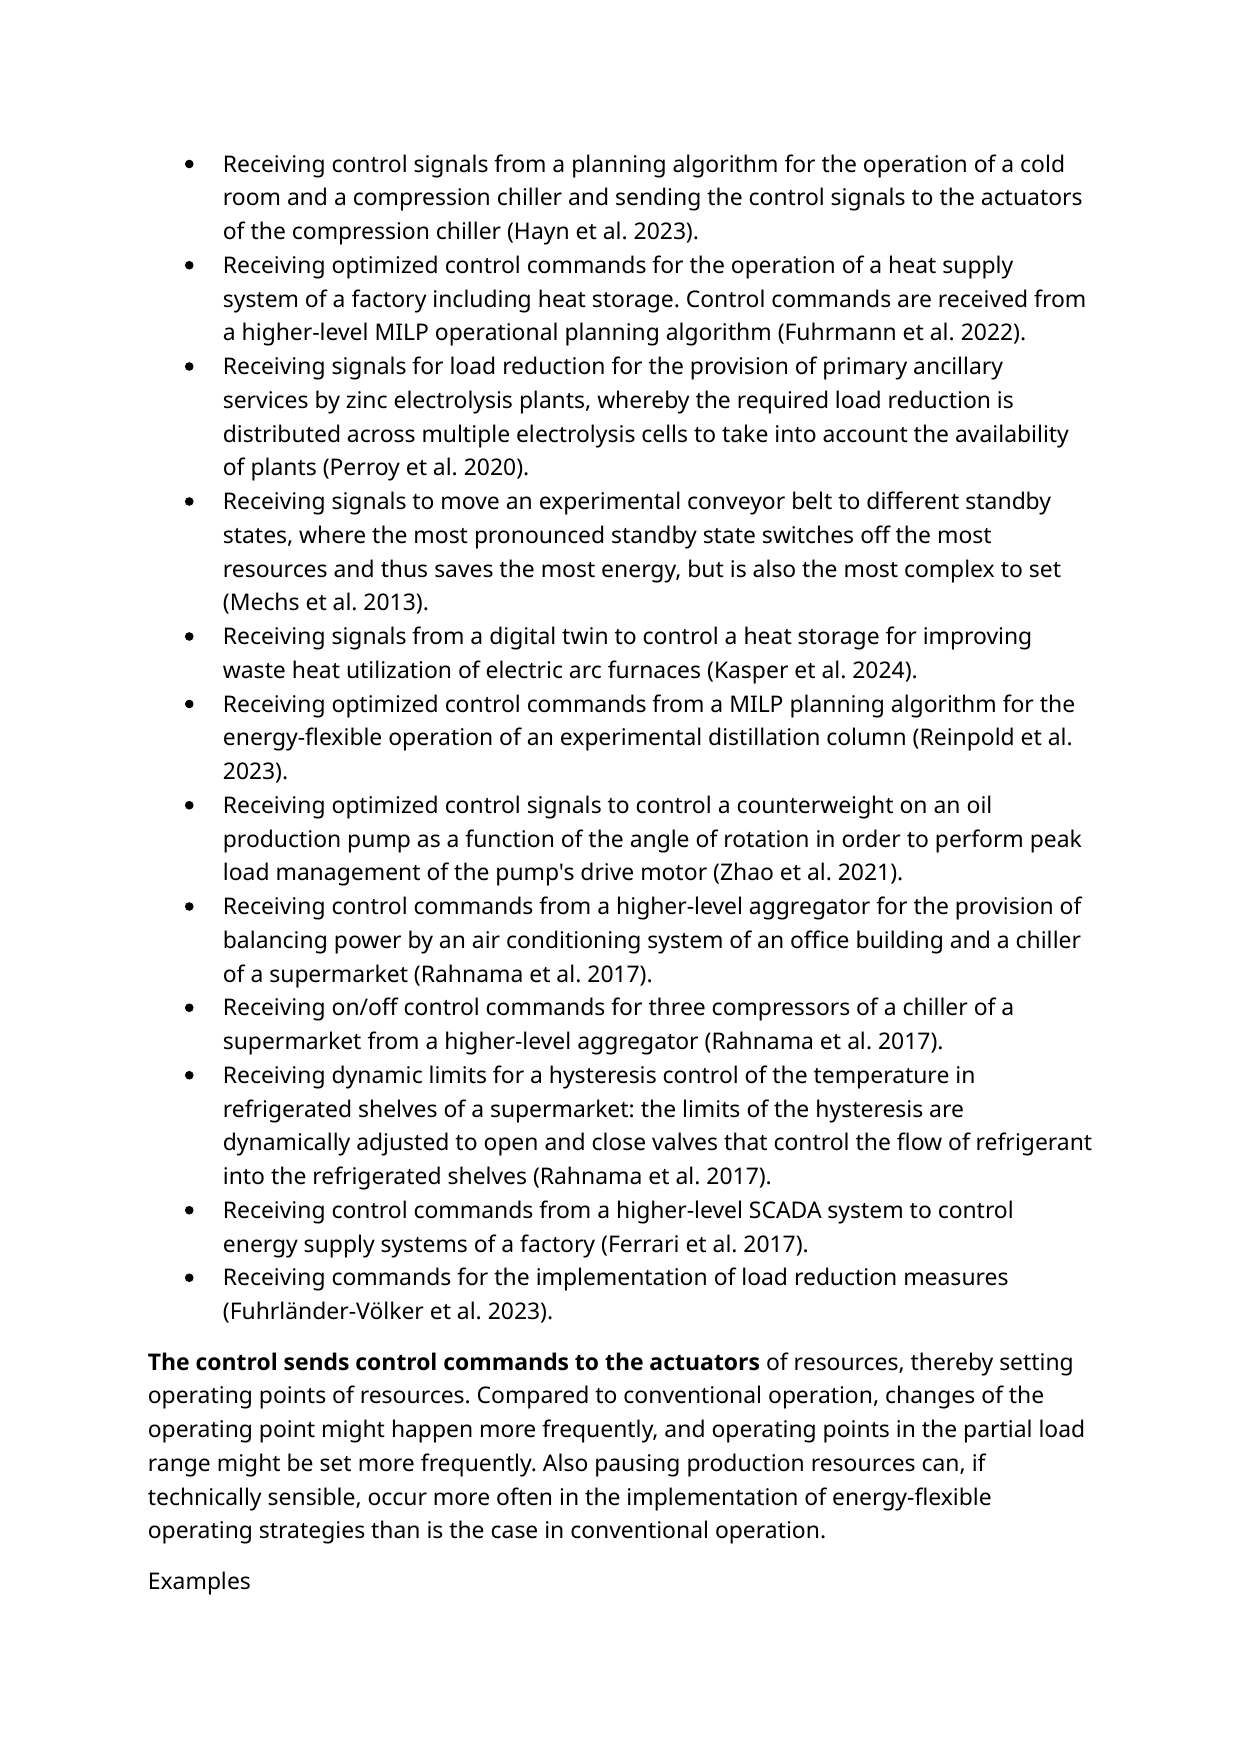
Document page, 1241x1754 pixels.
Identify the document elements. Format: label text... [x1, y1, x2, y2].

list Receiving control signals from a planning algorithm for the operation of a cold room and a compression chiller and sending the control signals to the actuators of the compression chiller (Hayn et al. 2023). [185, 148, 1093, 246]
list Receiving commands for the implementation of load reduction measures (Fuhrländer-Völker et al. 2023). [185, 1261, 1093, 1326]
list Receiving signals for load reduction for the provision of primary ancillary services by zinc electrolysis plants, whereby the required load reduction is distributed across multiple electrolysis cells to take into account the availability of plants (Perroy et al. 2020). [185, 350, 1093, 483]
list Receiving signals to move an experimental conveyor belt to different standby states, where the most pronounced standby state switches off the most resources and thus saves the most energy, but is also the most complex to set (Mechs et al. 2013). [185, 485, 1093, 618]
list Receiving control commands from a higher-level aggregator for the provision of balancing power by an air conditioning system of an office building and a chiller of a supermarket (Rahnama et al. 2017). [185, 890, 1093, 989]
list Receiving on/off control commands for three compressors of a chiller of a supermarket from a higher-level aggregator (Rahnama et al. 2017). [185, 991, 1093, 1056]
text Examples [148, 1565, 1093, 1596]
list Receiving optimized control signals to control a counterweight on an oil production pump as a function of the angle of rotation in order to perform peak load management of the pump's drive motor (Zhao et al. 2021). [185, 789, 1093, 888]
list Receiving dynamic limits for a hysteresis control of the temperature in refrigerated shelves of a supermarket: the limits of the hysteresis are dynamically adjusted to open and close valves that control the flow of refrigerant into the refrigerated shelves (Rahnama et al. 2017). [185, 1059, 1093, 1191]
list Receiving signals from a digital twin to control a heat storage for improving waste heat utilization of electric arc furnaces (Kasper et al. 2024). [185, 620, 1093, 685]
list Receiving optimized control commands for the operation of a heat supply system of a factory including heat storage. Control commands are received from a higher-level MILP operational planning algorithm (Fuhrmann et al. 2022). [185, 249, 1093, 348]
list Receiving optimized control commands from a MILP planning algorithm for the energy-flexible operation of an experimental distillation column (Reinpold et al. 2023). [185, 688, 1093, 786]
list Receiving control commands from a higher-level SCADA system to control energy supply systems of a factory (Ferrari et al. 2017). [185, 1194, 1093, 1259]
text The control sends control commands to the actuators of resources, thereby setting operating points of resources. Compared to conventional operation, changes of the operating point might happen more frequently, and operating points in the partial load range might be set more frequently. Also pausing production resources can, if technically sensible, occur more often in the implementation of energy-flexible operating strategies than is the case in conventional operation. [148, 1346, 1093, 1546]
